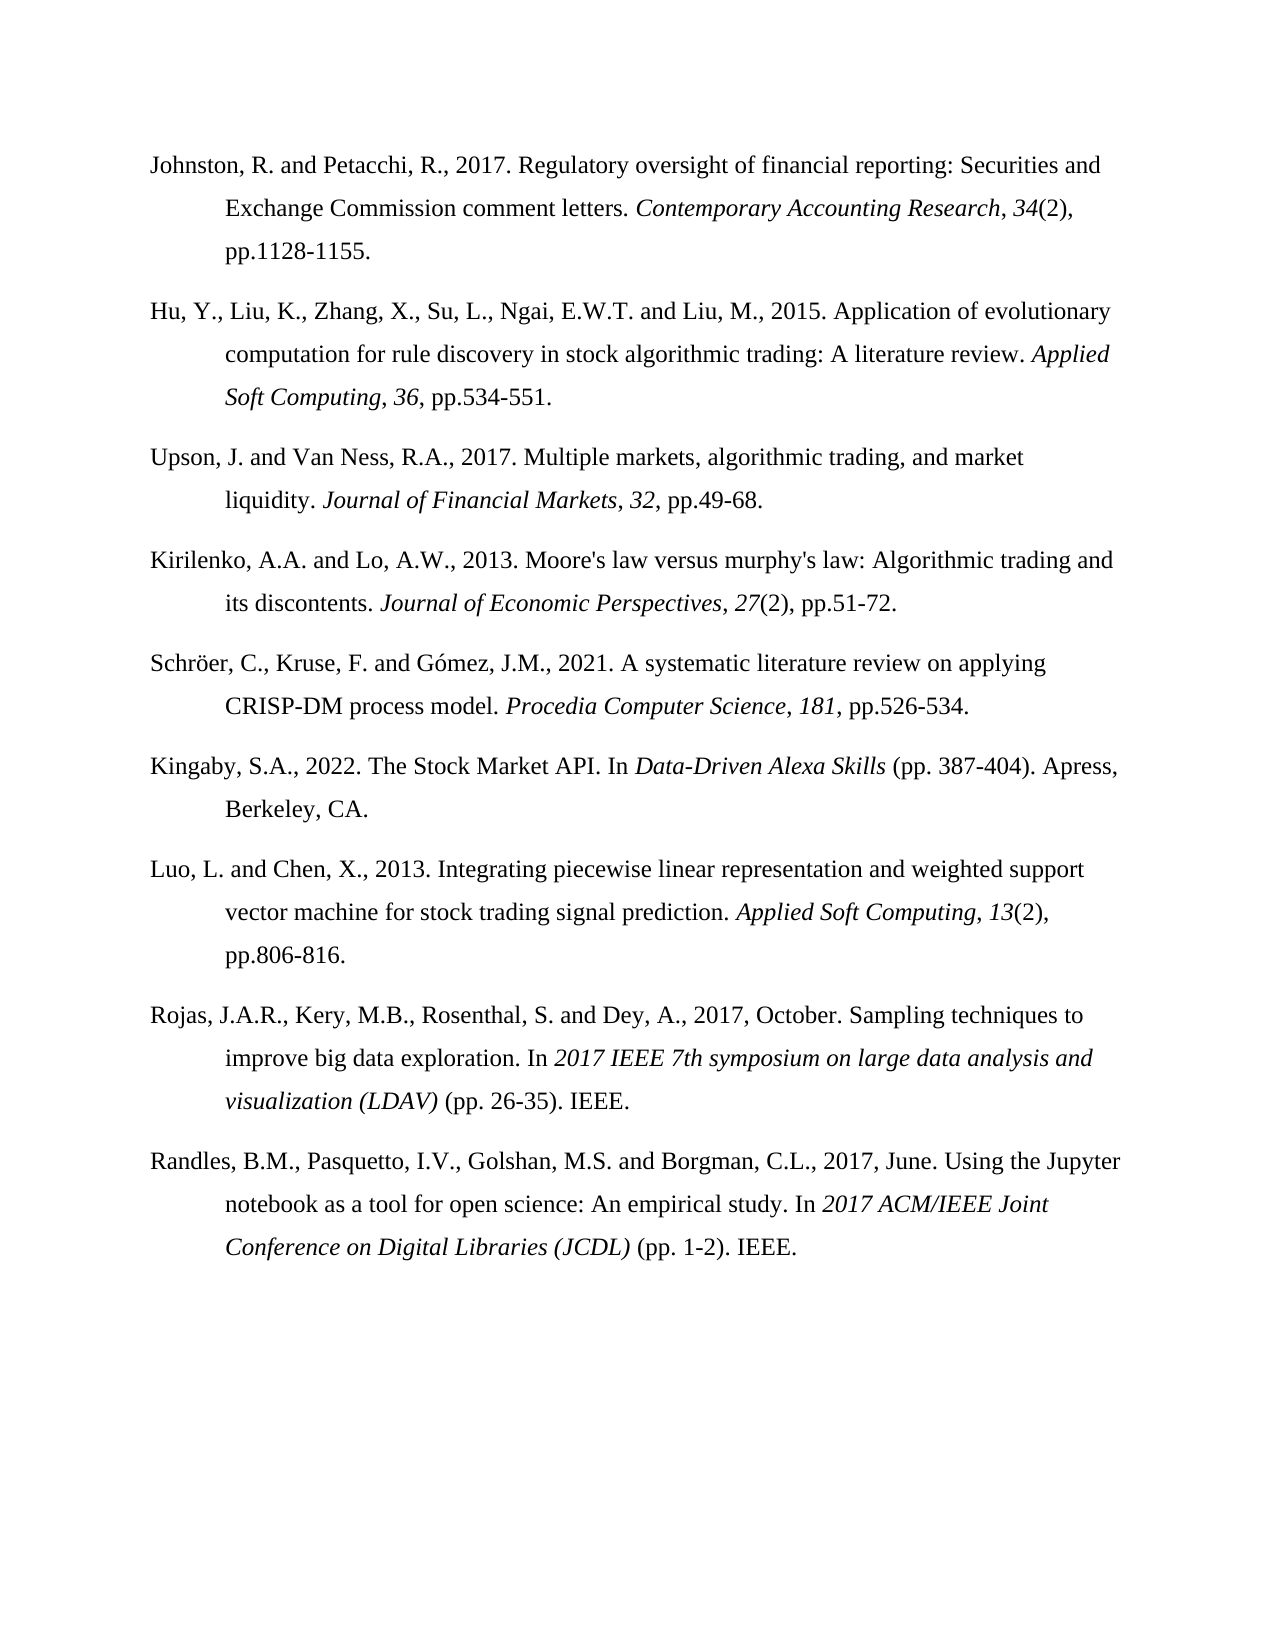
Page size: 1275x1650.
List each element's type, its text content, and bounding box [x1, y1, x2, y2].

text Upson, J. and Van Ness, R.A., 2017. Multiple markets, algorithmic trading, and market liquidity. Journal of Financial Markets, 32, pp.49-68. [150, 442, 1125, 514]
text Kirilenko, A.A. and Lo, A.W., 2013. Moore's law versus murphy's law: Algorithmic trading and its discontents. Journal of Economic Perspectives, 27(2), pp.51-72. [150, 545, 1125, 617]
text Schröer, C., Kruse, F. and Gómez, J.M., 2021. A systematic literature review on applying CRISP-DM process model. Procedia Computer Science, 181, pp.526-534. [150, 648, 1125, 720]
text Kingaby, S.A., 2022. The Stock Market API. In Data-Driven Alexa Skills (pp. 387-404). Apress, Berkeley, CA. [150, 751, 1125, 823]
text Luo, L. and Chen, X., 2013. Integrating piecewise linear representation and weighted support vector machine for stock trading signal prediction. Applied Soft Computing, 13(2), pp.806-816. [150, 854, 1125, 969]
text Rojas, J.A.R., Kery, M.B., Rosenthal, S. and Dey, A., 2017, October. Sampling techniques to improve big data exploration. In 2017 IEEE 7th symposium on large data analysis and visualization (LDAV) (pp. 26-35). IEEE. [150, 1000, 1125, 1115]
text Randles, B.M., Pasquetto, I.V., Golshan, M.S. and Borgman, C.L., 2017, June. Using the Jupyter notebook as a tool for open science: An empirical study. In 2017 ACM/IEEE Joint Conference on Digital Libraries (JCDL) (pp. 1-2). IEEE. [150, 1146, 1125, 1261]
text Johnston, R. and Petacchi, R., 2017. Regulatory oversight of financial reporting: Securities and Exchange Commission comment letters. Contemporary Accounting Research, 34(2), pp.1128-1155. [150, 150, 1125, 265]
text Hu, Y., Liu, K., Zhang, X., Su, L., Ngai, E.W.T. and Liu, M., 2015. Application of evolutionary computation for rule discovery in stock algorithmic trading: A literature review. Applied Soft Computing, 36, pp.534-551. [150, 296, 1125, 411]
